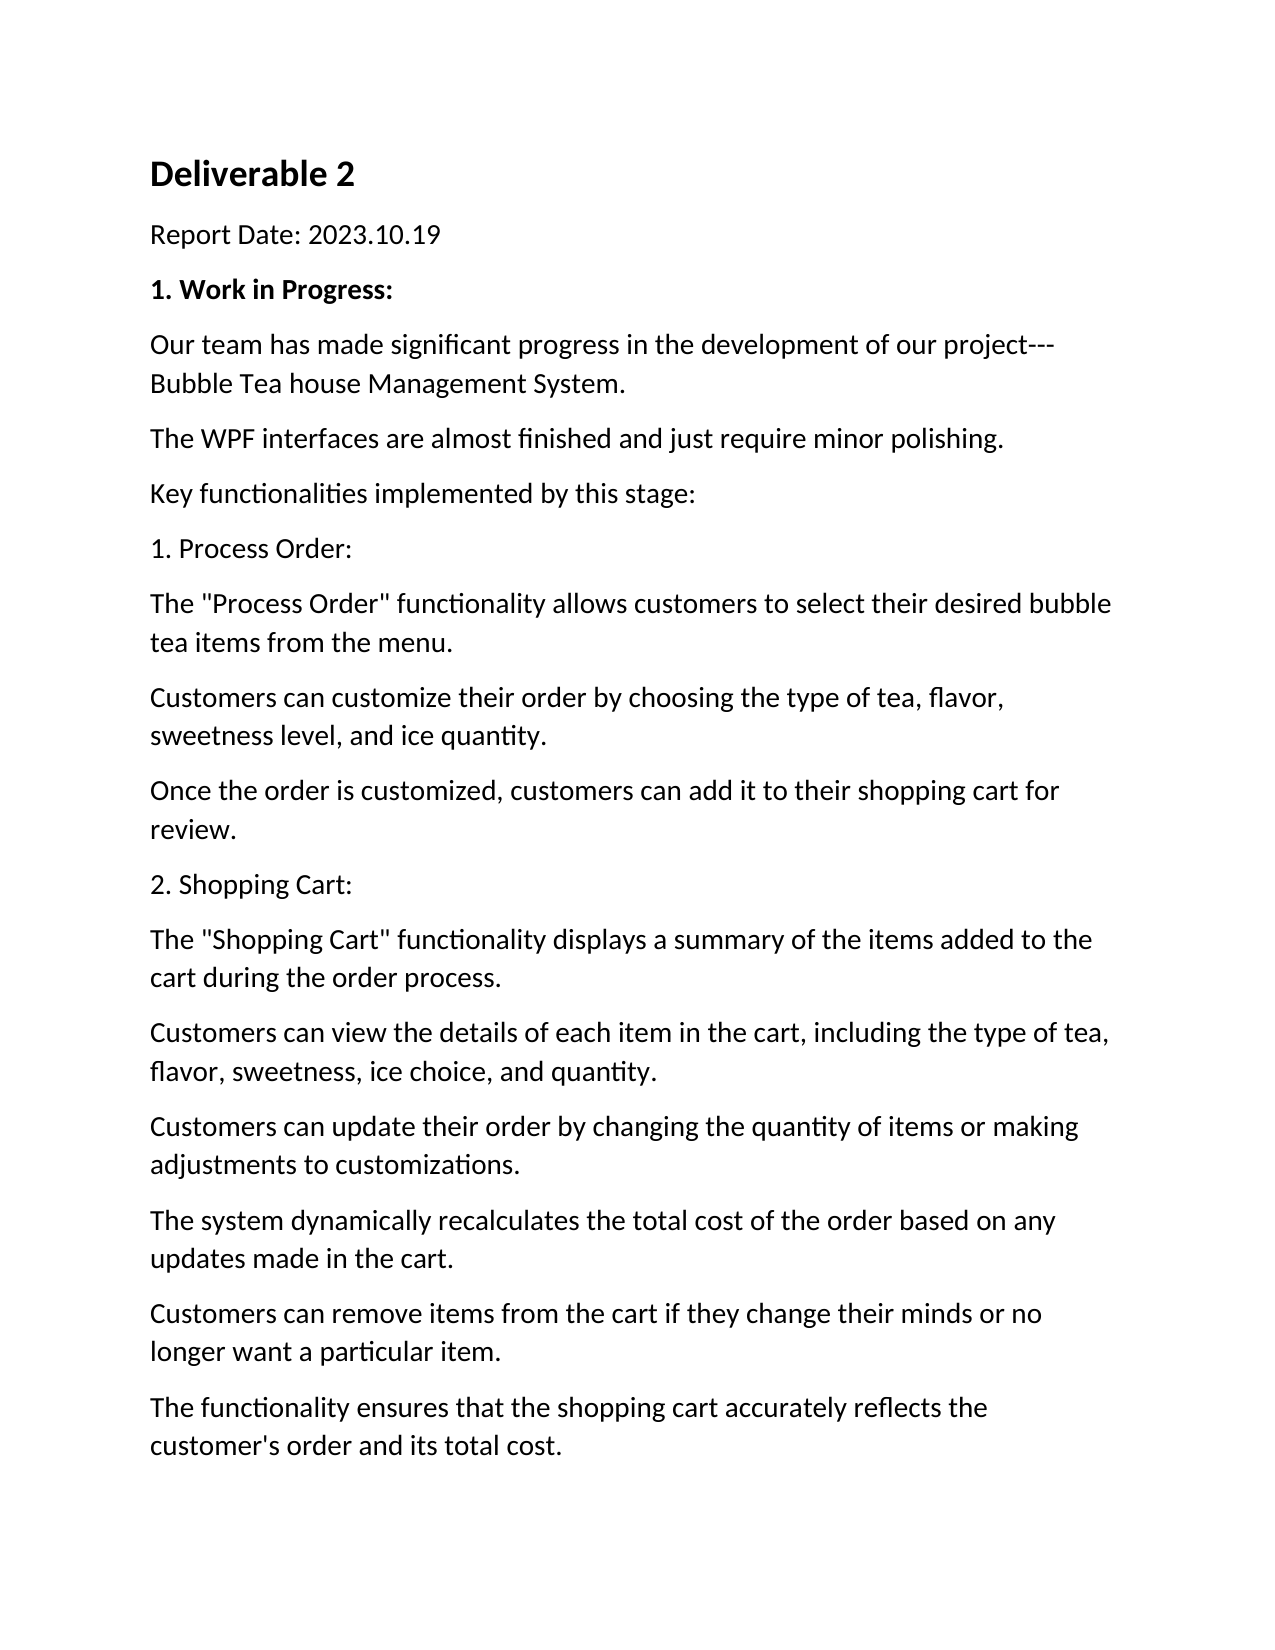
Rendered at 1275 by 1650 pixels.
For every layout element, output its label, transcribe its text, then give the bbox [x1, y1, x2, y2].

text 1. Work in Progress: [150, 271, 1125, 307]
text Deliverable 2 [150, 150, 1125, 196]
text Our team has made significant progress in the development of our project---Bubble Tea house Management System. [150, 326, 1125, 400]
text Customers can view the details of each item in the cart, including the type of tea, flavor, sweetness, ice choice, and quantity. [150, 1014, 1125, 1088]
text The "Process Order" functionality allows customers to select their desired bubble tea items from the menu. [150, 585, 1125, 659]
text The system dynamically recalculates the total cost of the order based on any updates made in the cart. [150, 1202, 1125, 1276]
text The WPF interfaces are almost finished and just require minor polishing. [150, 420, 1125, 456]
text 1. Process Order: [150, 530, 1125, 566]
text Key functionalities implemented by this stage: [150, 475, 1125, 511]
text Customers can customize their order by choosing the type of tea, flavor, sweetness level, and ice quantity. [150, 679, 1125, 753]
text 2. Shopping Cart: [150, 866, 1125, 901]
text The "Shopping Cart" functionality displays a summary of the items added to the cart during the order process. [150, 921, 1125, 995]
text Customers can update their order by changing the quantity of items or making adjustments to customizations. [150, 1108, 1125, 1182]
text The functionality ensures that the shopping cart accurately reflects the customer's order and its total cost. [150, 1389, 1125, 1463]
text Customers can remove items from the cart if they change their minds or no longer want a particular item. [150, 1295, 1125, 1369]
text Report Date: 2023.10.19 [150, 216, 1125, 252]
text Once the order is customized, customers can add it to their shopping cart for review. [150, 772, 1125, 846]
